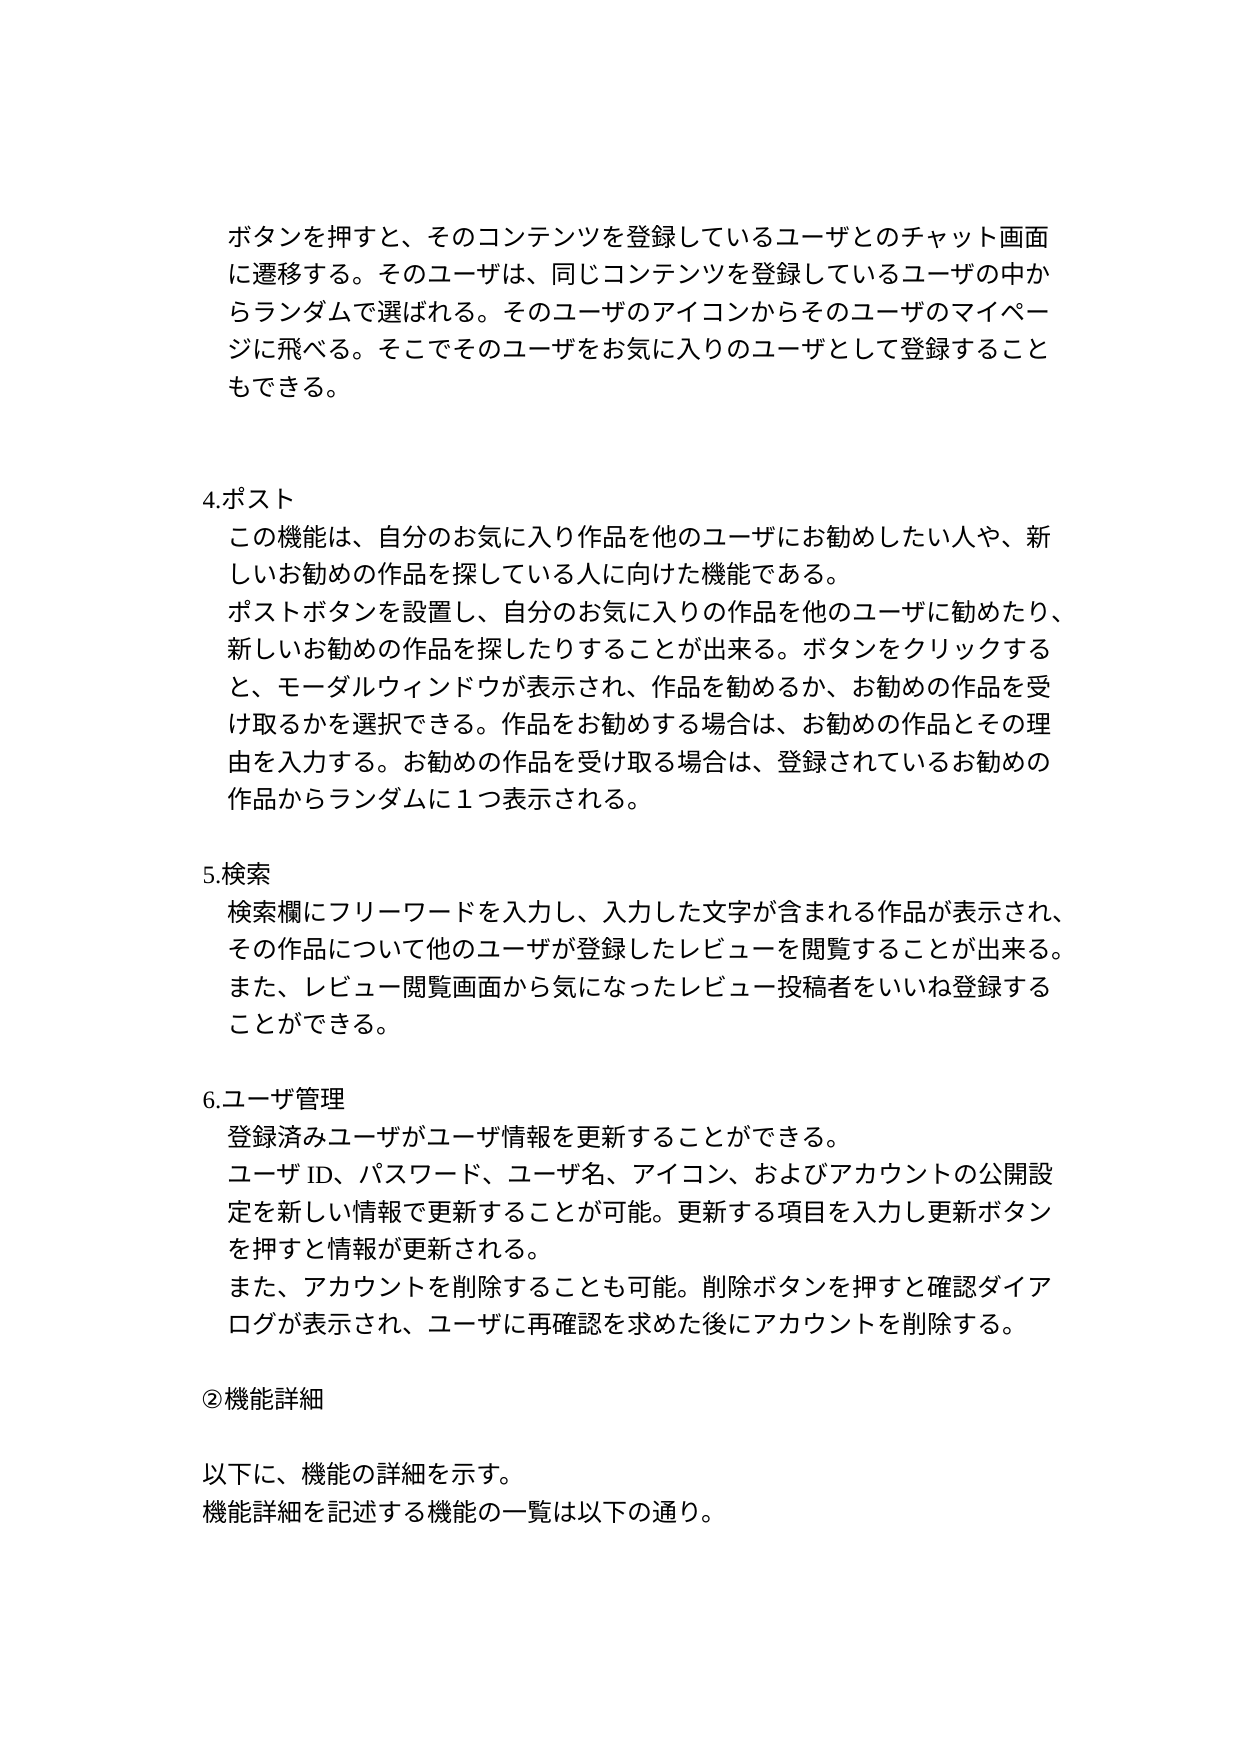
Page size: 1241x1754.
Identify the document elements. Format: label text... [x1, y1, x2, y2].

text 4.ポスト [202, 479, 1063, 517]
text らランダムで選ばれる。そのユーザのアイコンからそのユーザのマイペー [177, 292, 1063, 329]
text ユーザID、パスワード、ユーザ名、アイコン、およびアカウントの公開設 [177, 1154, 1063, 1192]
text 5.検索 [202, 854, 1063, 892]
text もできる。 [177, 367, 1063, 404]
text 検索欄にフリーワードを入力し、入力した文字が含まれる作品が表示され、その作品について他のユーザが登録したレビューを閲覧することが出来る。また、レビュー閲覧画面から気になったレビュー投稿者をいいね登録することができる。 [202, 892, 1063, 1042]
text 以下に、機能の詳細を示す。 [177, 1454, 1063, 1492]
subtitle 機能詳細 [201, 1379, 1063, 1417]
text この機能は、自分のお気に入り作品を他のユーザにお勧めしたい人や、新しいお勧めの作品を探している人に向けた機能である。 [202, 517, 1063, 592]
text に遷移する。そのユーザは、同じコンテンツを登録しているユーザの中か [177, 254, 1063, 292]
text 6.ユーザ管理 [177, 1079, 1063, 1117]
text また、アカウントを削除することも可能。削除ボタンを押すと確認ダイア [177, 1267, 1063, 1304]
text ボタンを押すと、そのコンテンツを登録しているユーザとのチャット画面 [177, 217, 1063, 254]
text 登録済みユーザがユーザ情報を更新することができる。 [177, 1117, 1063, 1154]
text を押すと情報が更新される。 [177, 1229, 1063, 1267]
text 定を新しい情報で更新することが可能。更新する項目を入力し更新ボタン [177, 1192, 1063, 1229]
text ログが表示され、ユーザに再確認を求めた後にアカウントを削除する。 [177, 1304, 1063, 1342]
text 機能詳細を記述する機能の一覧は以下の通り。 [177, 1492, 1063, 1529]
text ポストボタンを設置し、自分のお気に入りの作品を他のユーザに勧めたり、新しいお勧めの作品を探したりすることが出来る。ボタンをクリックすると、モーダルウィンドウが表示され、作品を勧めるか、お勧めの作品を受け取るかを選択できる。作品をお勧めする場合は、お勧めの作品とその理由を入力する。お勧めの作品を受け取る場合は、登録されているお勧めの作品からランダムに１つ表示される。 [202, 592, 1063, 817]
text ジに飛べる。そこでそのユーザをお気に入りのユーザとして登録すること [177, 329, 1063, 367]
